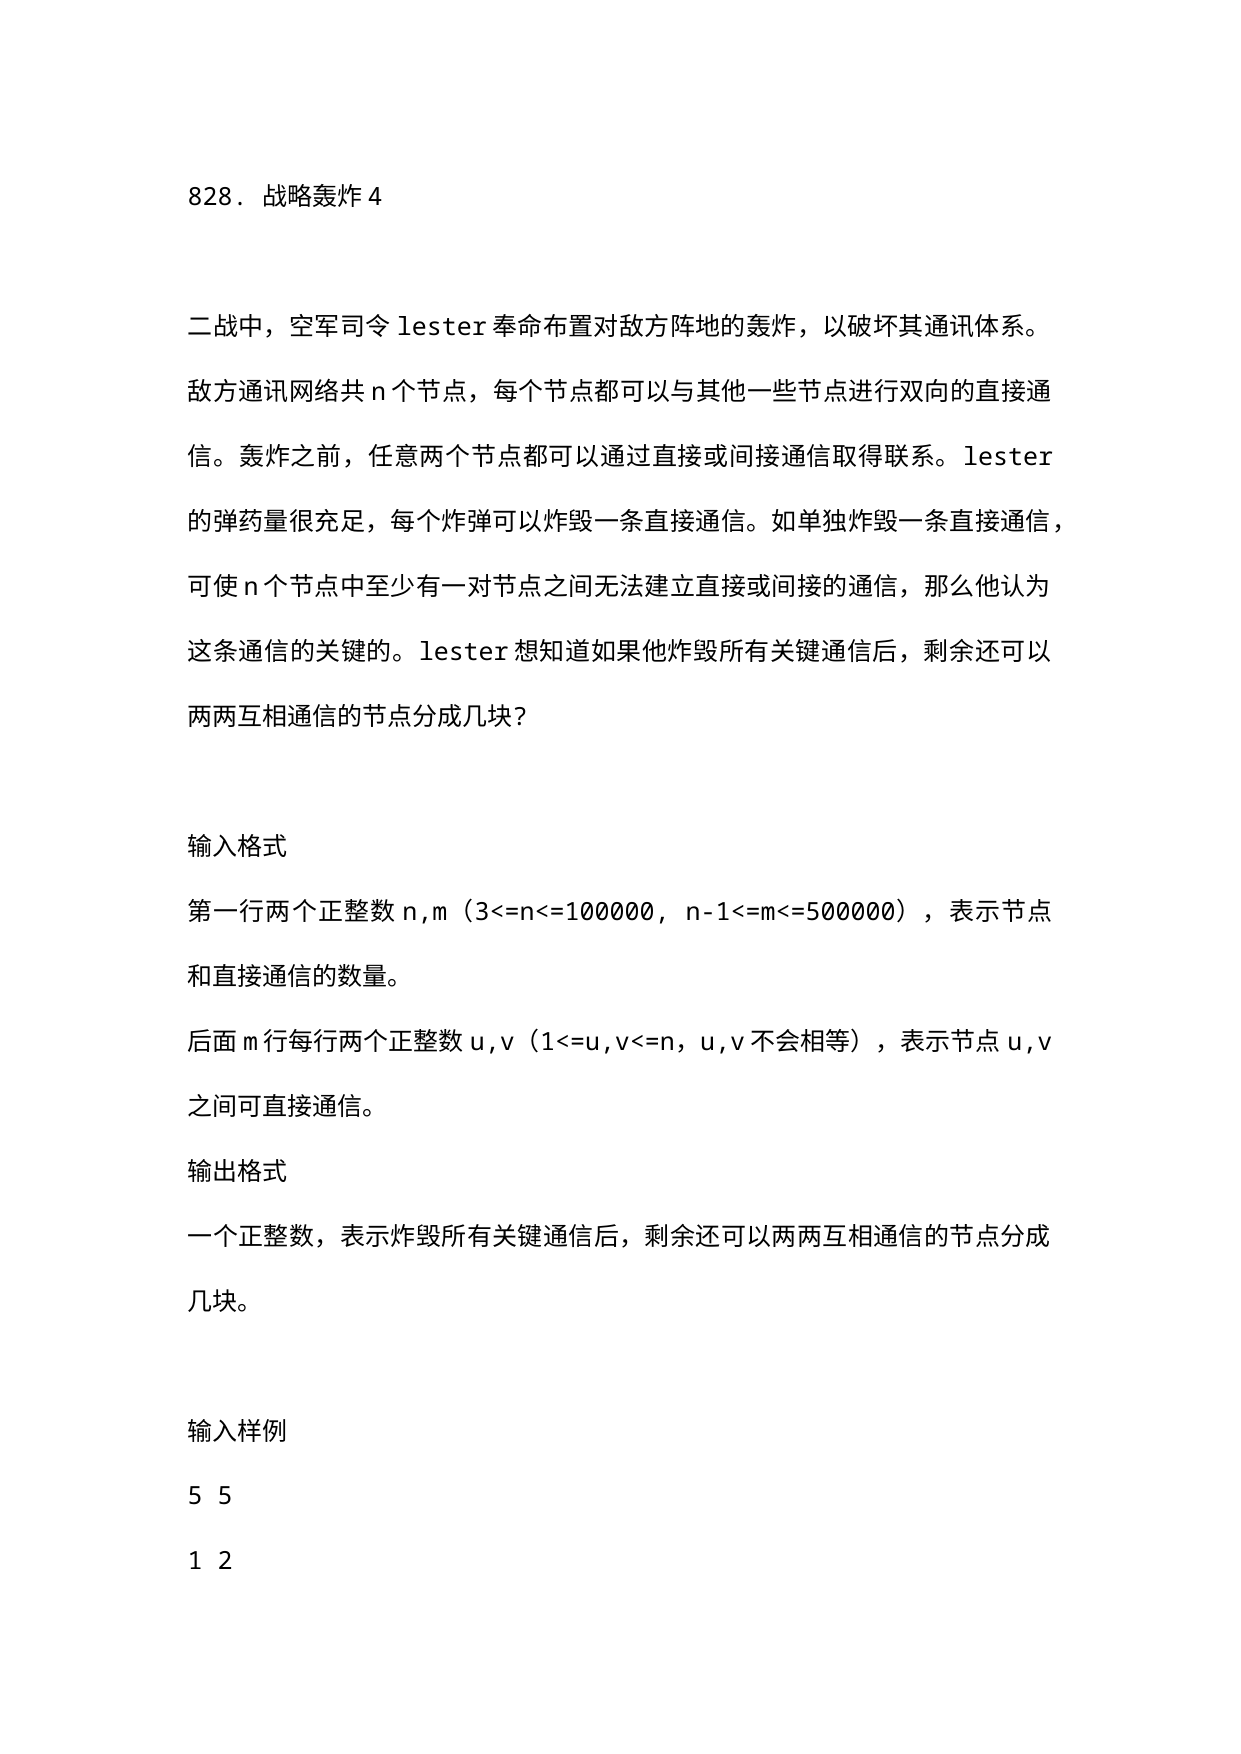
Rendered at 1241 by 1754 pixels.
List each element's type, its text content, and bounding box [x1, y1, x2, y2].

text 1 2 [187, 1527, 1053, 1592]
text 828. 战略轰炸4 [187, 162, 1053, 227]
text 输入样例 [187, 1397, 1053, 1462]
text 输出格式 [187, 1137, 1053, 1202]
text 二战中，空军司令lester奉命布置对敌方阵地的轰炸，以破坏其通讯体系。敌方通讯网络共n个节点，每个节点都可以与其他一些节点进行双向的直接通信。轰炸之前，任意两个节点都可以通过直接或间接通信取得联系。lester的弹药量很充足，每个炸弹可以炸毁一条直接通信。如单独炸毁一条直接通信，可使n个节点中至少有一对节点之间无法建立直接或间接的通信，那么他认为这条通信的关键的。lester想知道如果他炸毁所有关键通信后，剩余还可以两两互相通信的节点分成几块? [187, 292, 1053, 747]
text 第一行两个正整数n,m（3<=n<=100000, n-1<=m<=500000），表示节点和直接通信的数量。 [187, 877, 1053, 1007]
text 一个正整数，表示炸毁所有关键通信后，剩余还可以两两互相通信的节点分成几块。 [187, 1202, 1053, 1332]
text 后面m行每行两个正整数u,v（1<=u,v<=n，u,v不会相等），表示节点u,v之间可直接通信。 [187, 1007, 1053, 1137]
text 5 5 [187, 1462, 1053, 1527]
text 输入格式 [187, 812, 1053, 877]
